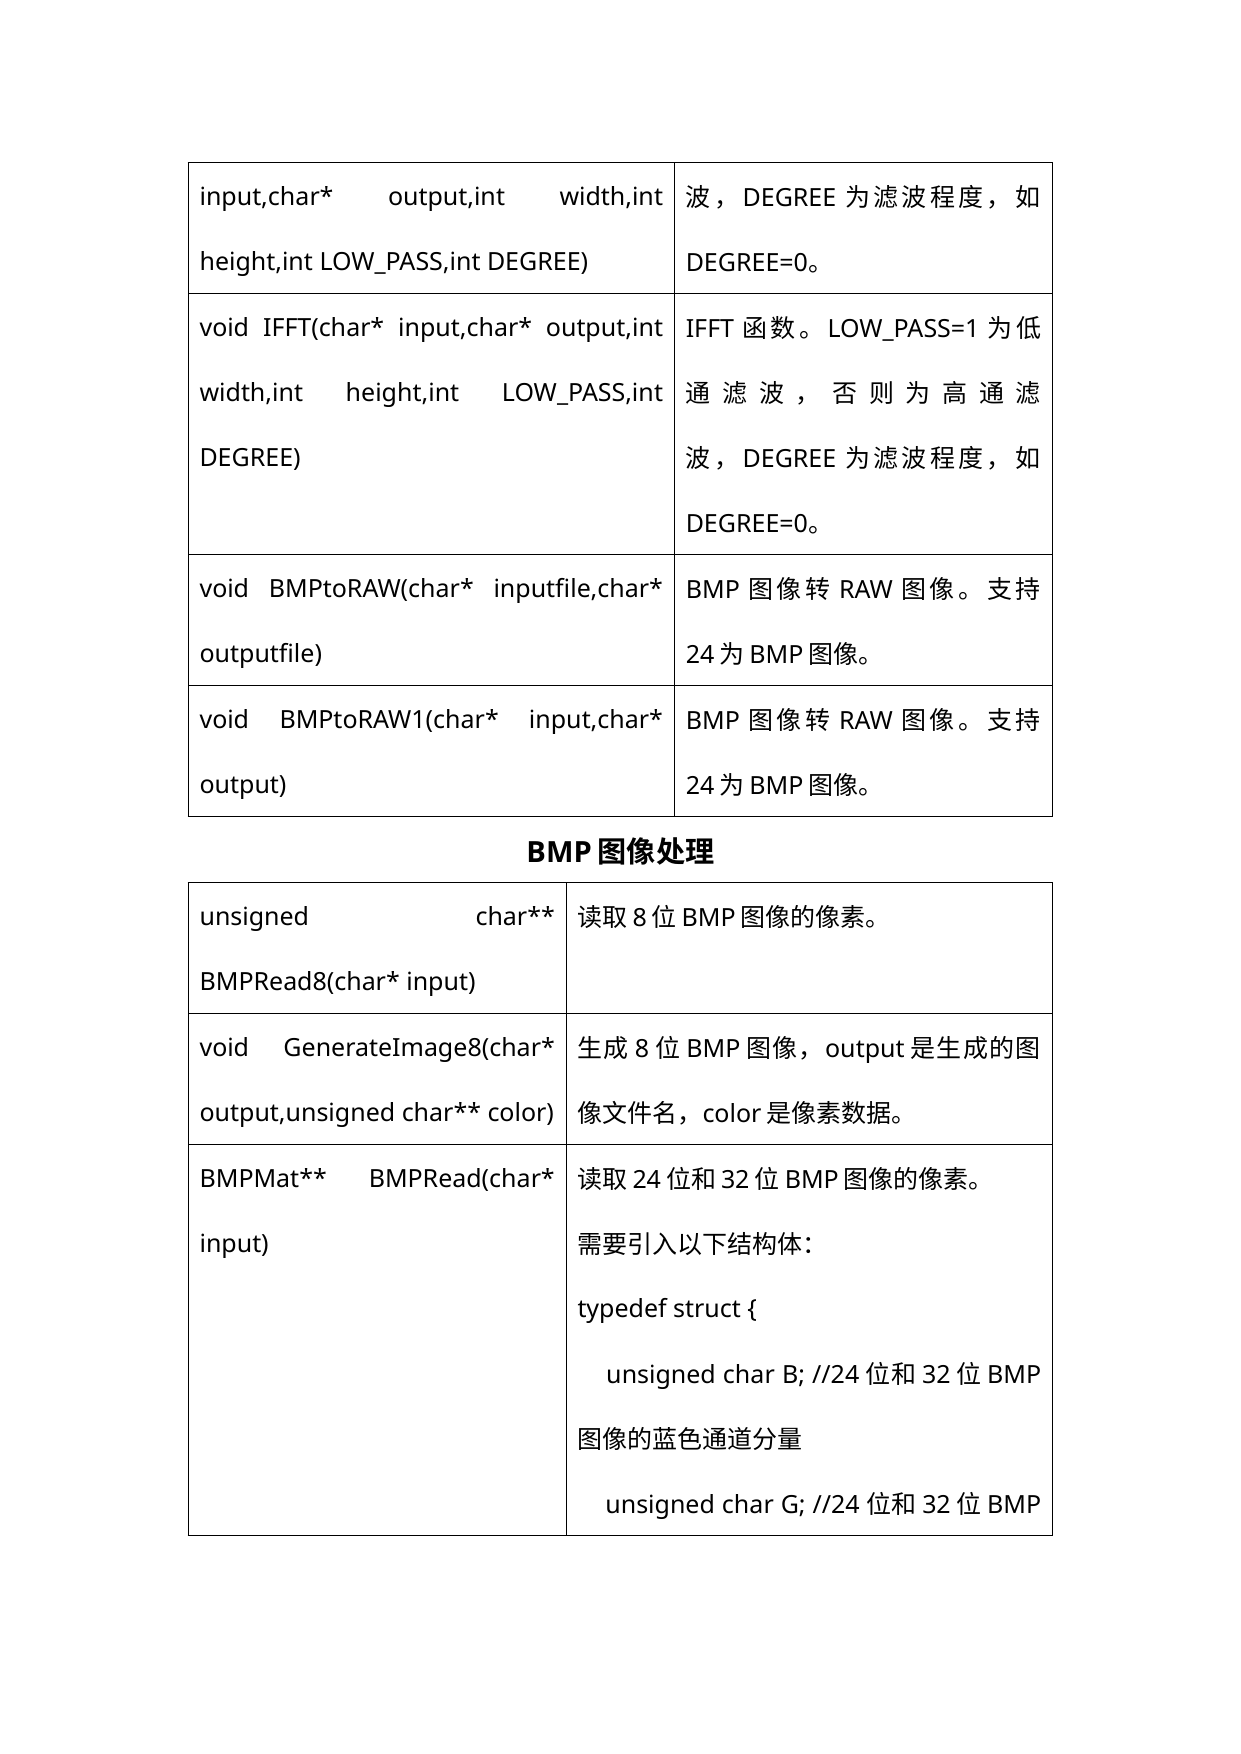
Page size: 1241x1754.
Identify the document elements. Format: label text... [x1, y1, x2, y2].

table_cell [189, 163, 674, 293]
table_cell BMP图像转RAW图像。支持24为BMP图像。 [675, 555, 1052, 685]
table_cell void BMPtoRAW(char* inputfile,char* outputfile) [189, 555, 674, 685]
table_cell IFFT函数。LOW_PASS=1为低通滤波，否则为高通滤波，DEGREE为滤波程度，如DEGREE=0。 [675, 294, 1052, 554]
table_header unsigned char** BMPRead8(char* input) [189, 883, 566, 1013]
text BMP图像处理 [187, 817, 1053, 882]
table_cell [567, 1145, 1052, 1535]
table_cell BMP图像转RAW图像。支持24为BMP图像。 [675, 686, 1052, 816]
table_cell void GenerateImage8(char* output,unsigned char** color) [189, 1014, 566, 1144]
table_cell 生成8位BMP图像，output是生成的图像文件名，color是像素数据。 [567, 1014, 1052, 1144]
table_cell void IFFT(char* input,char* output,int width,int height,int LOW_PASS,int DEGREE) [189, 294, 674, 554]
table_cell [189, 1145, 566, 1535]
table_cell void BMPtoRAW1(char* input,char* output) [189, 686, 674, 816]
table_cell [675, 163, 1052, 293]
table_header 读取8位BMP图像的像素。 [567, 883, 1052, 1013]
